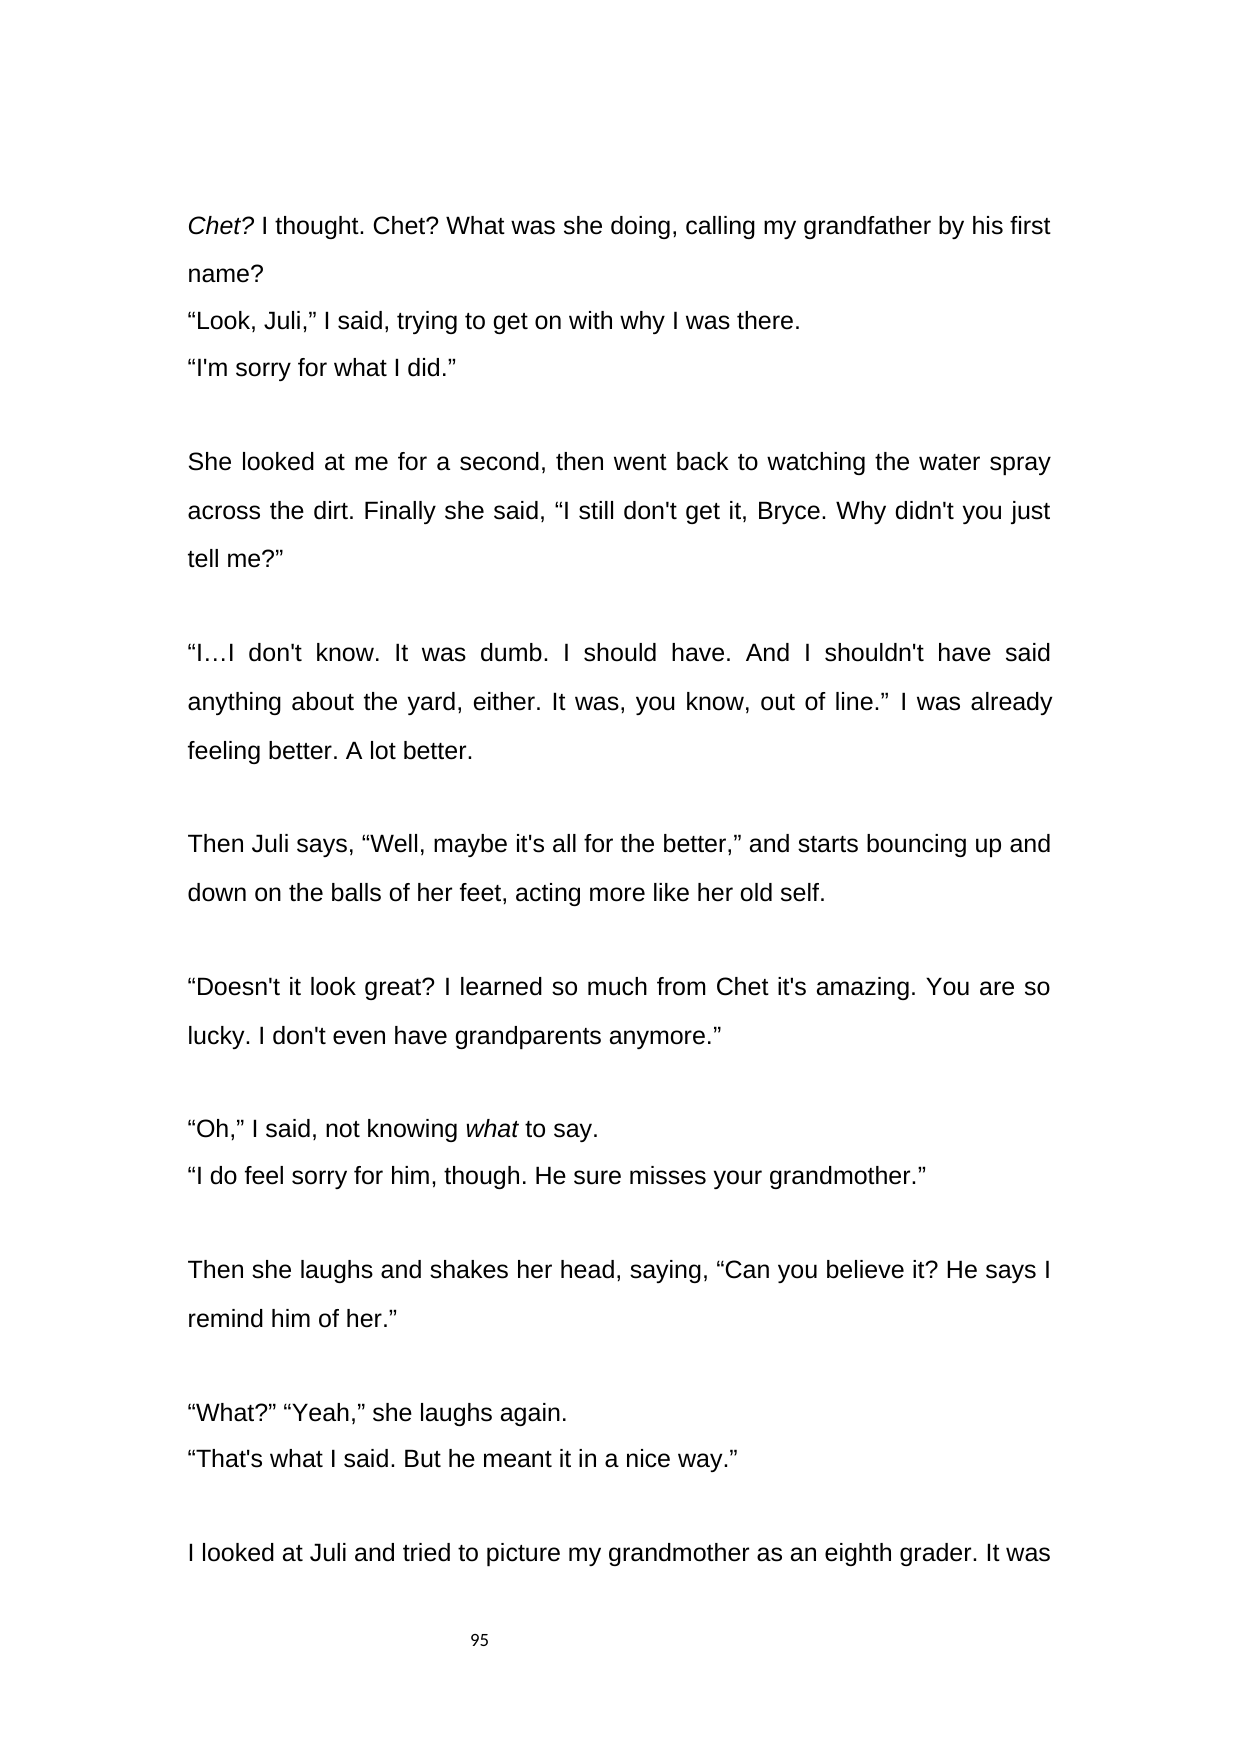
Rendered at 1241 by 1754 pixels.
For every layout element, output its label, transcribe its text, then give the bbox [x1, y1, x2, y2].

text “Oh,” I said, not knowing what to say. [187, 1113, 1053, 1145]
text She looked at me for a second, then went back to watching the water spray across the dirt. Finally she said, “I still don't get it, Bryce. Why didn't you just tell me?” [187, 445, 1053, 575]
text Then Juli says, “Well, maybe it's all for the better,” and starts bouncing up and down on the balls of her feet, acting more like her old self. [187, 828, 1053, 909]
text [187, 1536, 1053, 1569]
text “Doesn't it look great? I learned so much from Chet it's amazing. You are so lucky. I don't even have grandparents anymore.” [187, 970, 1053, 1051]
text “Look, Juli,” I said, trying to get on with why I was there. [187, 304, 1053, 337]
text “I do feel sorry for him, though. He sure misses your grandmother.” [187, 1159, 1053, 1192]
text “I'm sorry for what I did.” [187, 351, 1053, 384]
text “What?” “Yeah,” she laughs again. [187, 1396, 1053, 1428]
text Then she laughs and shakes her head, saying, “Can you believe it? He says I remind him of her.” [187, 1253, 1053, 1334]
text “I…I don't know. It was dumb. I should have. And I shouldn't have said anything about the yard, either. It was, you know, out of line.” I was already feeling better. A lot better. [187, 636, 1053, 766]
text Chet? I thought. Chet? What was she doing, calling my grandfather by his first name? [187, 209, 1053, 290]
text “That's what I said. But he meant it in a nice way.” [187, 1443, 1053, 1475]
